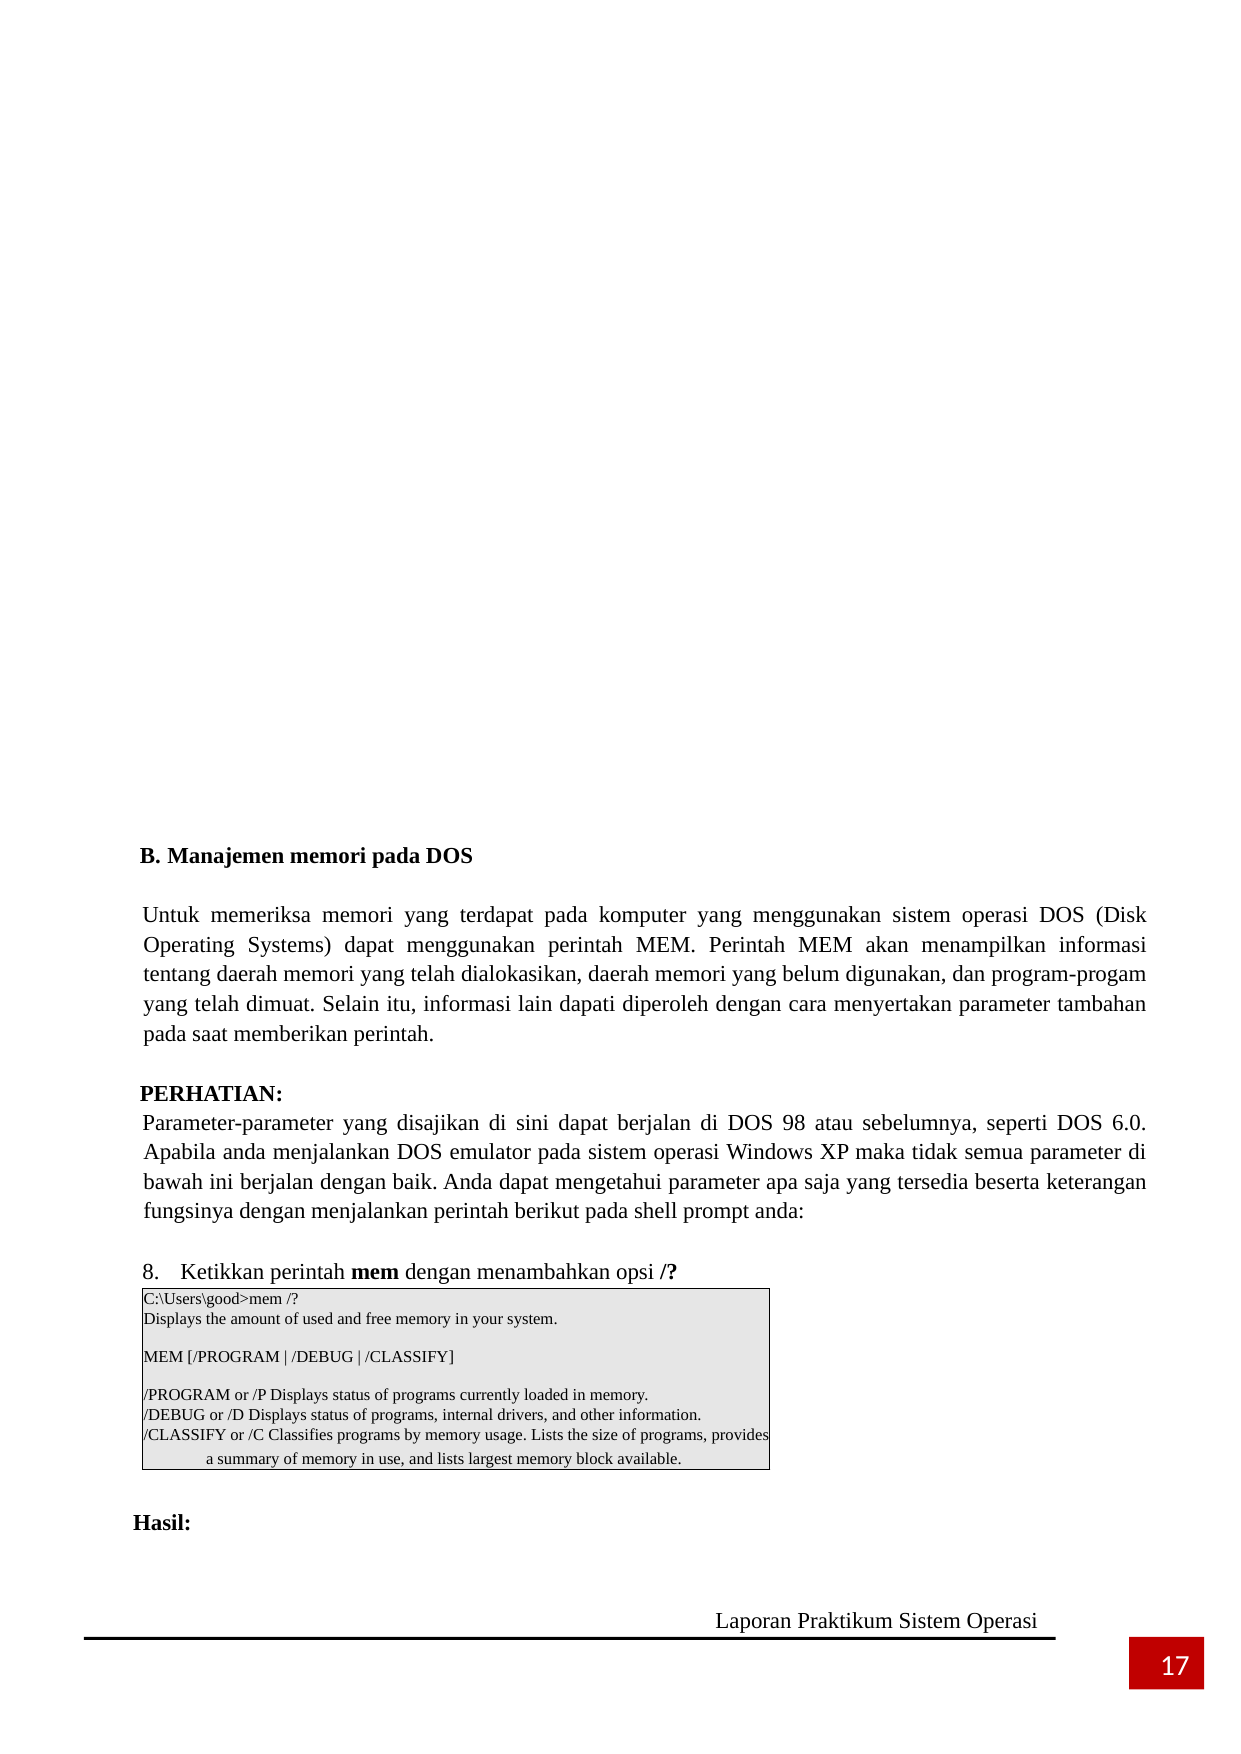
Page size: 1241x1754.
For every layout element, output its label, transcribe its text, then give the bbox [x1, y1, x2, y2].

text Untuk memeriksa memori yang terdapat pada komputer yang menggunakan sistem operasi DOS (Disk Operating Systems) dapat menggunakan perintah MEM. Perintah MEM akan menampilkan informasi tentang daerah memori yang telah dialokasikan, daerah memori yang belum digunakan, dan program-progam yang telah dimuat. Selain itu, informasi lain dapati diperoleh dengan cara menyertakan parameter tambahan pada saat memberikan perintah. [142, 901, 1148, 1046]
text Hasil: [133, 1509, 1148, 1535]
text PERHATIAN: [139, 1080, 1167, 1106]
text Displays the amount of used and free memory in your system. [143, 1308, 769, 1328]
list Ketikkan perintah mem dengan menambahkan opsi /? [142, 1258, 1148, 1284]
text /DEBUG or /D Displays status of programs, internal drivers, and other information. [143, 1404, 769, 1424]
text MEM [/PROGRAM | /DEBUG | /CLASSIFY] [143, 1346, 769, 1366]
text /CLASSIFY or /C Classifies programs by memory usage. Lists the size of programs, provides a summary of memory in use, and lists largest memory block available. [143, 1424, 769, 1469]
text /PROGRAM or /P Displays status of programs currently loaded in memory. [143, 1384, 769, 1404]
text C:\Users\good>mem /? [143, 1289, 769, 1308]
text B. Manajemen memori pada DOS [139, 842, 1167, 869]
text Parameter-parameter yang disajikan di sini dapat berjalan di DOS 98 atau sebelumnya, seperti DOS 6.0. Apabila anda menjalankan DOS emulator pada sistem operasi Windows XP maka tidak semua parameter di bawah ini berjalan dengan baik. Anda dapat mengetahui parameter apa saja yang tersedia beserta keterangan fungsinya dengan menjalankan perintah berikut pada shell prompt anda: [142, 1108, 1148, 1224]
